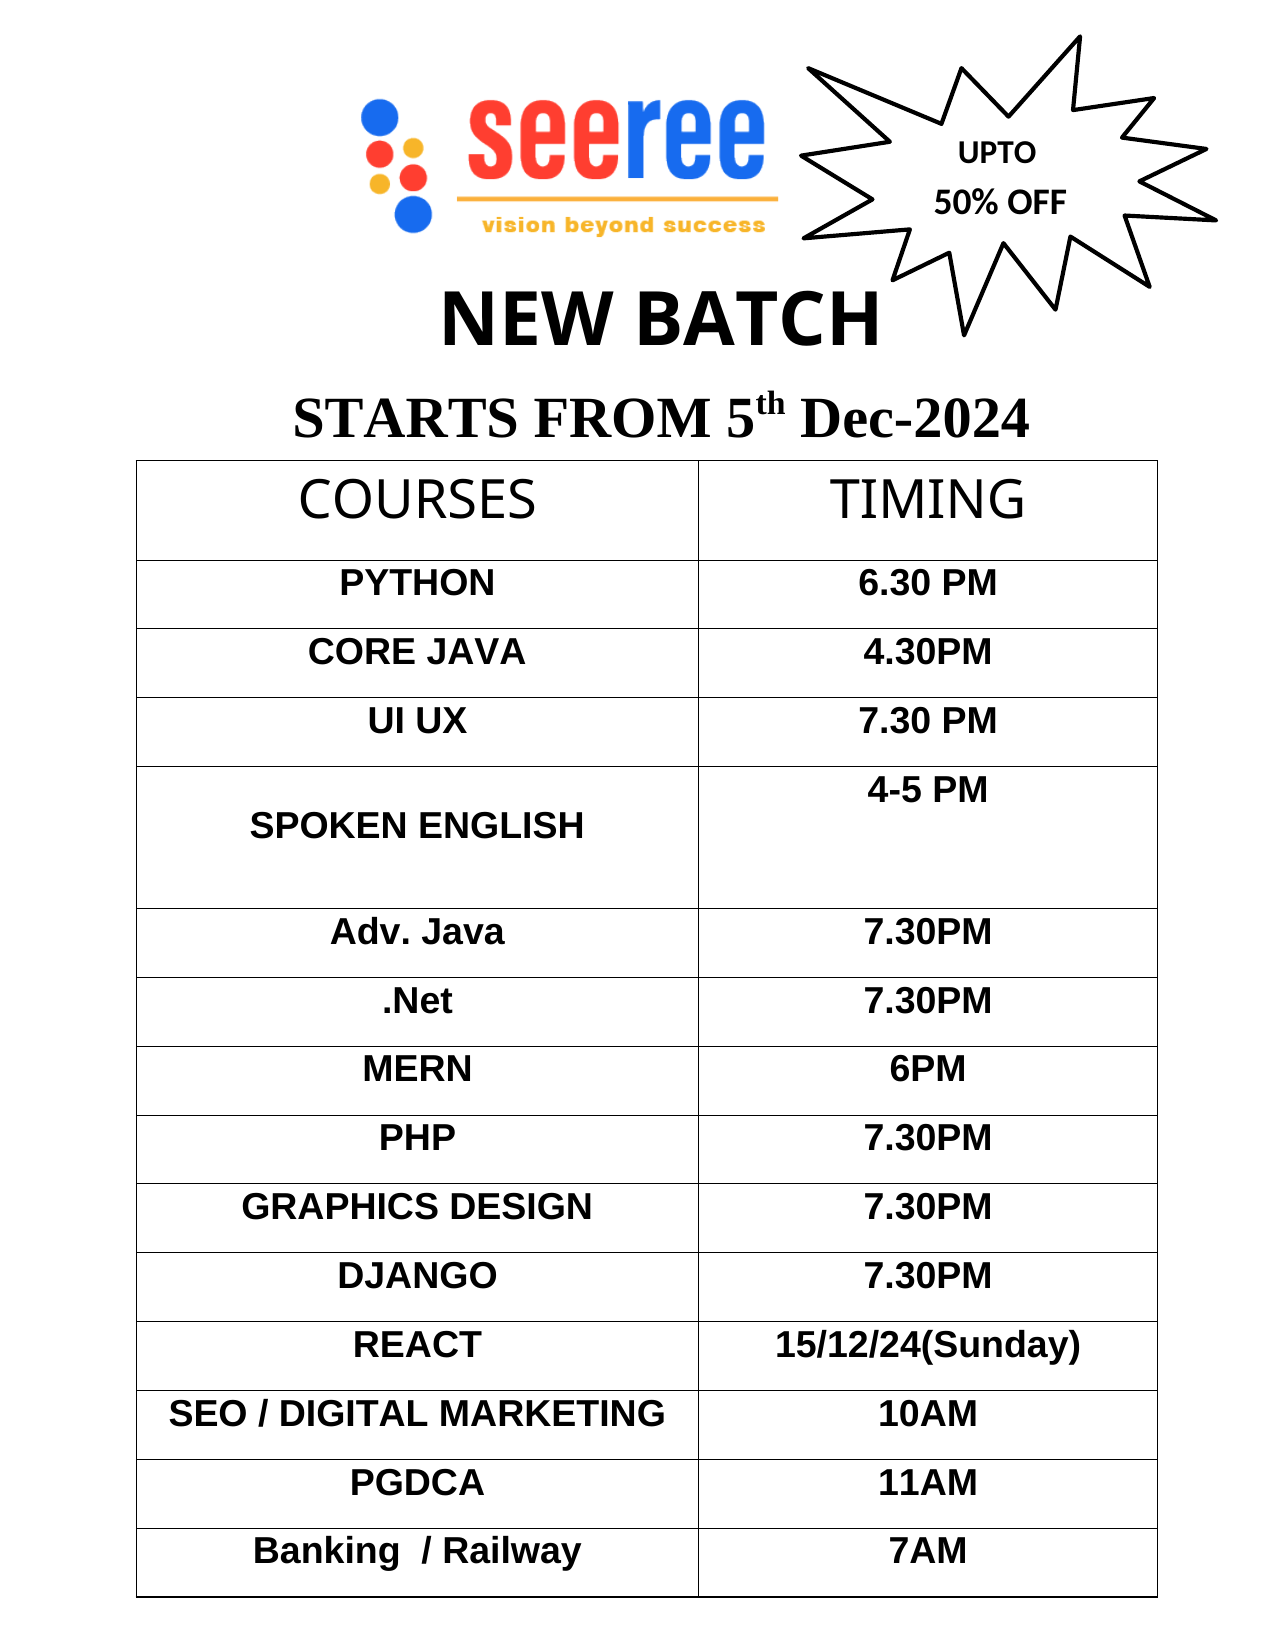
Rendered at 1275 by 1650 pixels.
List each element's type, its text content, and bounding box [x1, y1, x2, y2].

table_cell PHP [137, 1116, 698, 1183]
table_cell SEO / DIGITAL MARKETING [137, 1391, 698, 1459]
table_cell MERN [137, 1047, 698, 1114]
table_cell Adv. Java [137, 909, 698, 977]
table_cell 7AM [699, 1529, 1157, 1596]
table_cell 7.30PM [699, 909, 1157, 977]
table_cell 4-5 PM [699, 767, 1157, 908]
table_cell CORE JAVA [137, 629, 698, 697]
table_cell UI UX [137, 698, 698, 766]
table_header TIMING [699, 461, 1157, 559]
text NEW BATCH [131, 265, 1191, 368]
table_cell 6.30 PM [699, 561, 1157, 628]
table_cell 7.30PM [699, 1184, 1157, 1252]
table_cell 15/12/24(Sunday) [699, 1322, 1157, 1390]
table_cell 7.30PM [699, 978, 1157, 1046]
table_cell 7.30PM [699, 1116, 1157, 1183]
picture [355, 89, 787, 247]
table_cell 10AM [699, 1391, 1157, 1459]
table_cell 7.30PM [699, 1253, 1157, 1321]
table_cell GRAPHICS DESIGN [137, 1184, 698, 1252]
text STARTS FROM 5th Dec-2024 [131, 383, 1191, 450]
table_header COURSES [137, 461, 698, 559]
table_cell REACT [137, 1322, 698, 1390]
table_cell 4.30PM [699, 629, 1157, 697]
table_cell SPOKEN ENGLISH [137, 767, 698, 908]
table_cell 6PM [699, 1047, 1157, 1114]
table_cell PYTHON [137, 561, 698, 628]
table_cell .Net [137, 978, 698, 1046]
table_cell DJANGO [137, 1253, 698, 1321]
table_cell PGDCA [137, 1460, 698, 1528]
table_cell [137, 1529, 698, 1596]
table_cell 11AM [699, 1460, 1157, 1528]
table_cell 7.30 PM [699, 698, 1157, 766]
